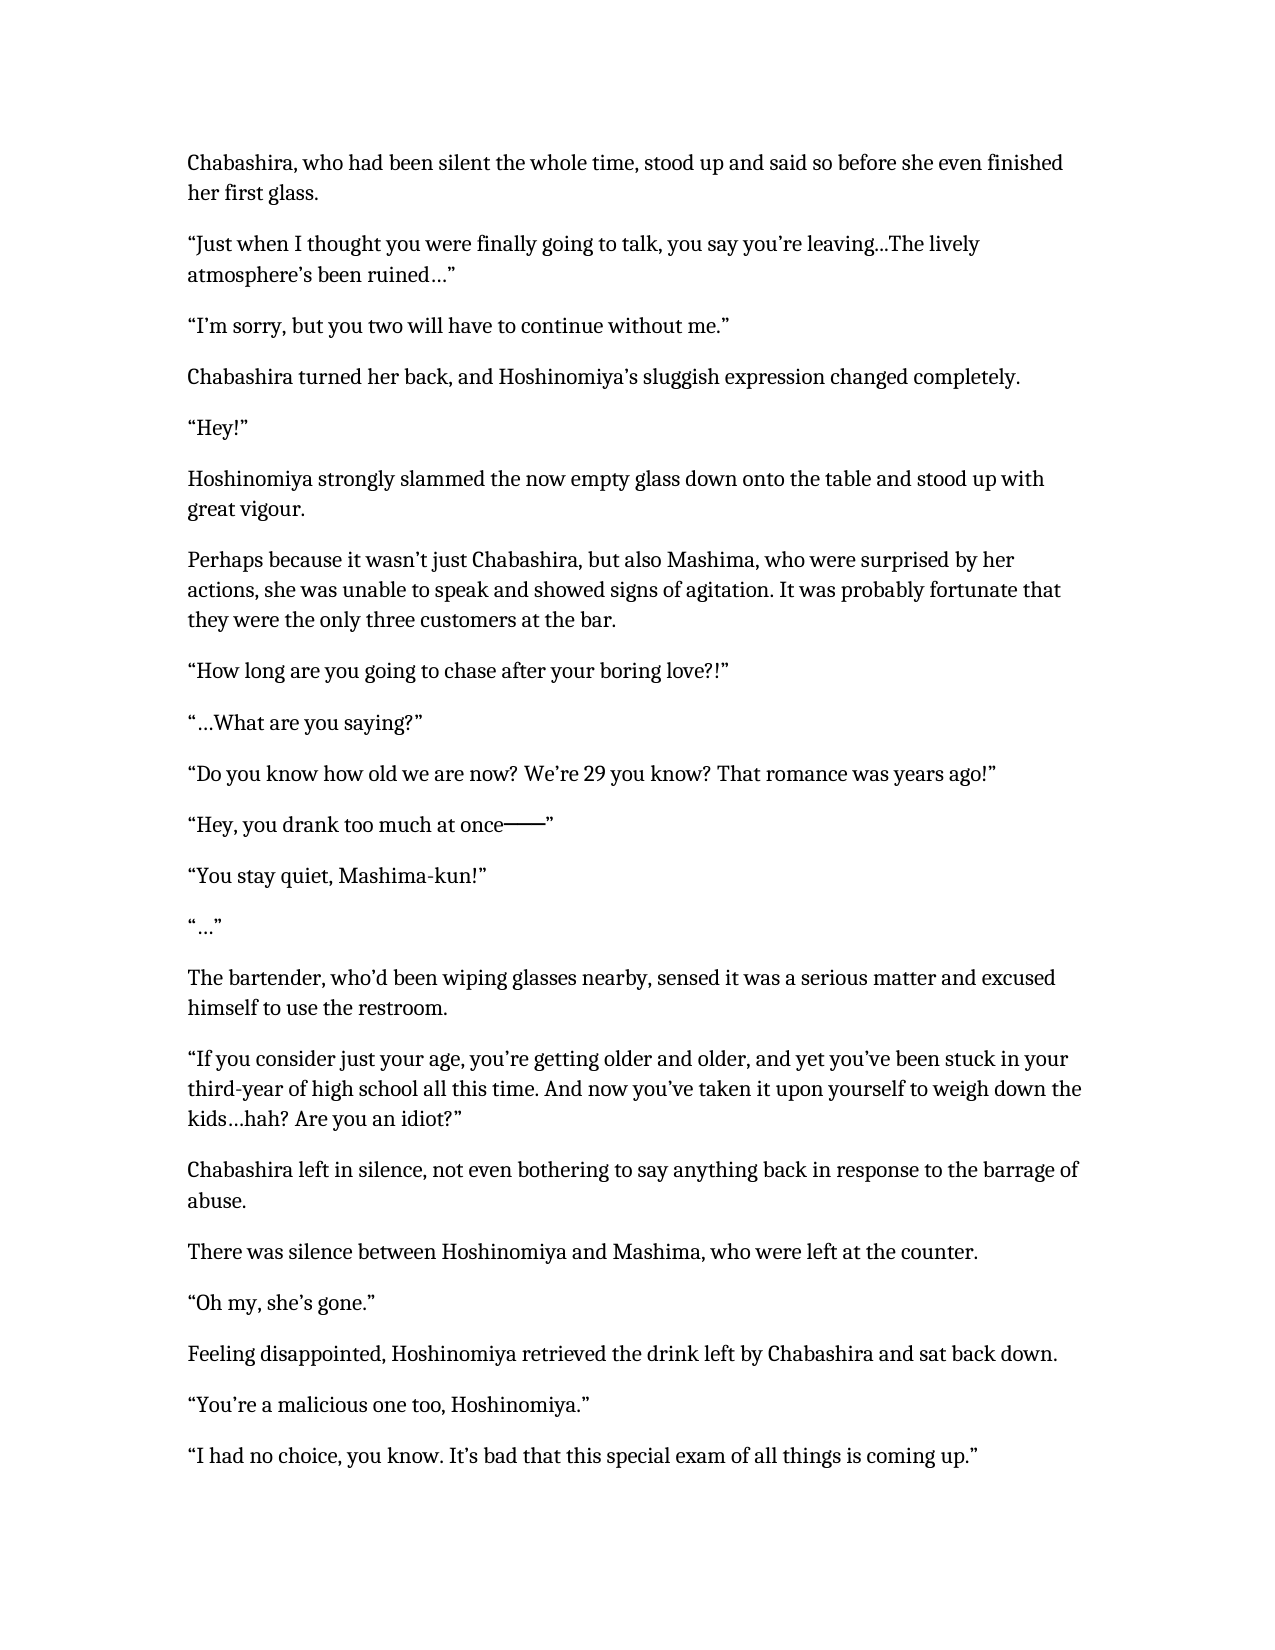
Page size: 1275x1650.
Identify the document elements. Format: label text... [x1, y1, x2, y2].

text “You’re a malicious one too, Hoshinomiya.” [187, 1392, 1087, 1418]
text “Hey, you drank too much at once───” [187, 811, 1087, 838]
text “Oh my, she’s gone.” [187, 1289, 1087, 1316]
text “You stay quiet, Mashima-kun!” [187, 862, 1087, 889]
text The bartender, who’d been wiping glasses nearby, sensed it was a serious matter and excused himself to use the restroom. [187, 964, 1087, 1021]
text Chabashira left in silence, not even bothering to say anything back in response to the barrage of abuse. [187, 1157, 1087, 1214]
text “I’m sorry, but you two will have to continue without me.” [187, 312, 1087, 339]
text “If you consider just your age, you’re getting older and older, and yet you’ve been stuck in your third-year of high school all this time. And now you’ve taken it upon yourself to weigh down the kids…hah? Are you an idiot?” [187, 1046, 1087, 1133]
text “Just when I thought you were finally going to talk, you say you’re leaving...The lively atmosphere’s been ruined…” [187, 231, 1087, 288]
text Feeling disappointed, Hoshinomiya retrieved the drink left by Chabashira and sat back down. [187, 1341, 1087, 1367]
text Hoshinomiya strongly slammed the now empty glass down onto the table and stood up with great vigour. [187, 466, 1087, 522]
text “…What are you saying?” [187, 709, 1087, 736]
text Chabashira turned her back, and Hoshinomiya’s sluggish expression changed completely. [187, 363, 1087, 390]
text “Hey!” [187, 414, 1087, 441]
text Chabashira, who had been silent the whole time, stood up and said so before she even finished her first glass. [187, 150, 1087, 207]
text “I had no choice, you know. It’s bad that this special exam of all things is coming up.” [187, 1443, 1087, 1469]
text Perhaps because it wasn’t just Chabashira, but also Mashima, who were surprised by her actions, she was unable to speak and showed signs of agitation. It was probably fortunate that they were the only three customers at the bar. [187, 547, 1087, 634]
text “How long are you going to chase after your boring love?!” [187, 658, 1087, 685]
text “Do you know how old we are now? We’re 29 you know? That romance was years ago!” [187, 760, 1087, 787]
text There was silence between Hoshinomiya and Mashima, who were left at the counter. [187, 1238, 1087, 1265]
text “…” [187, 913, 1087, 940]
